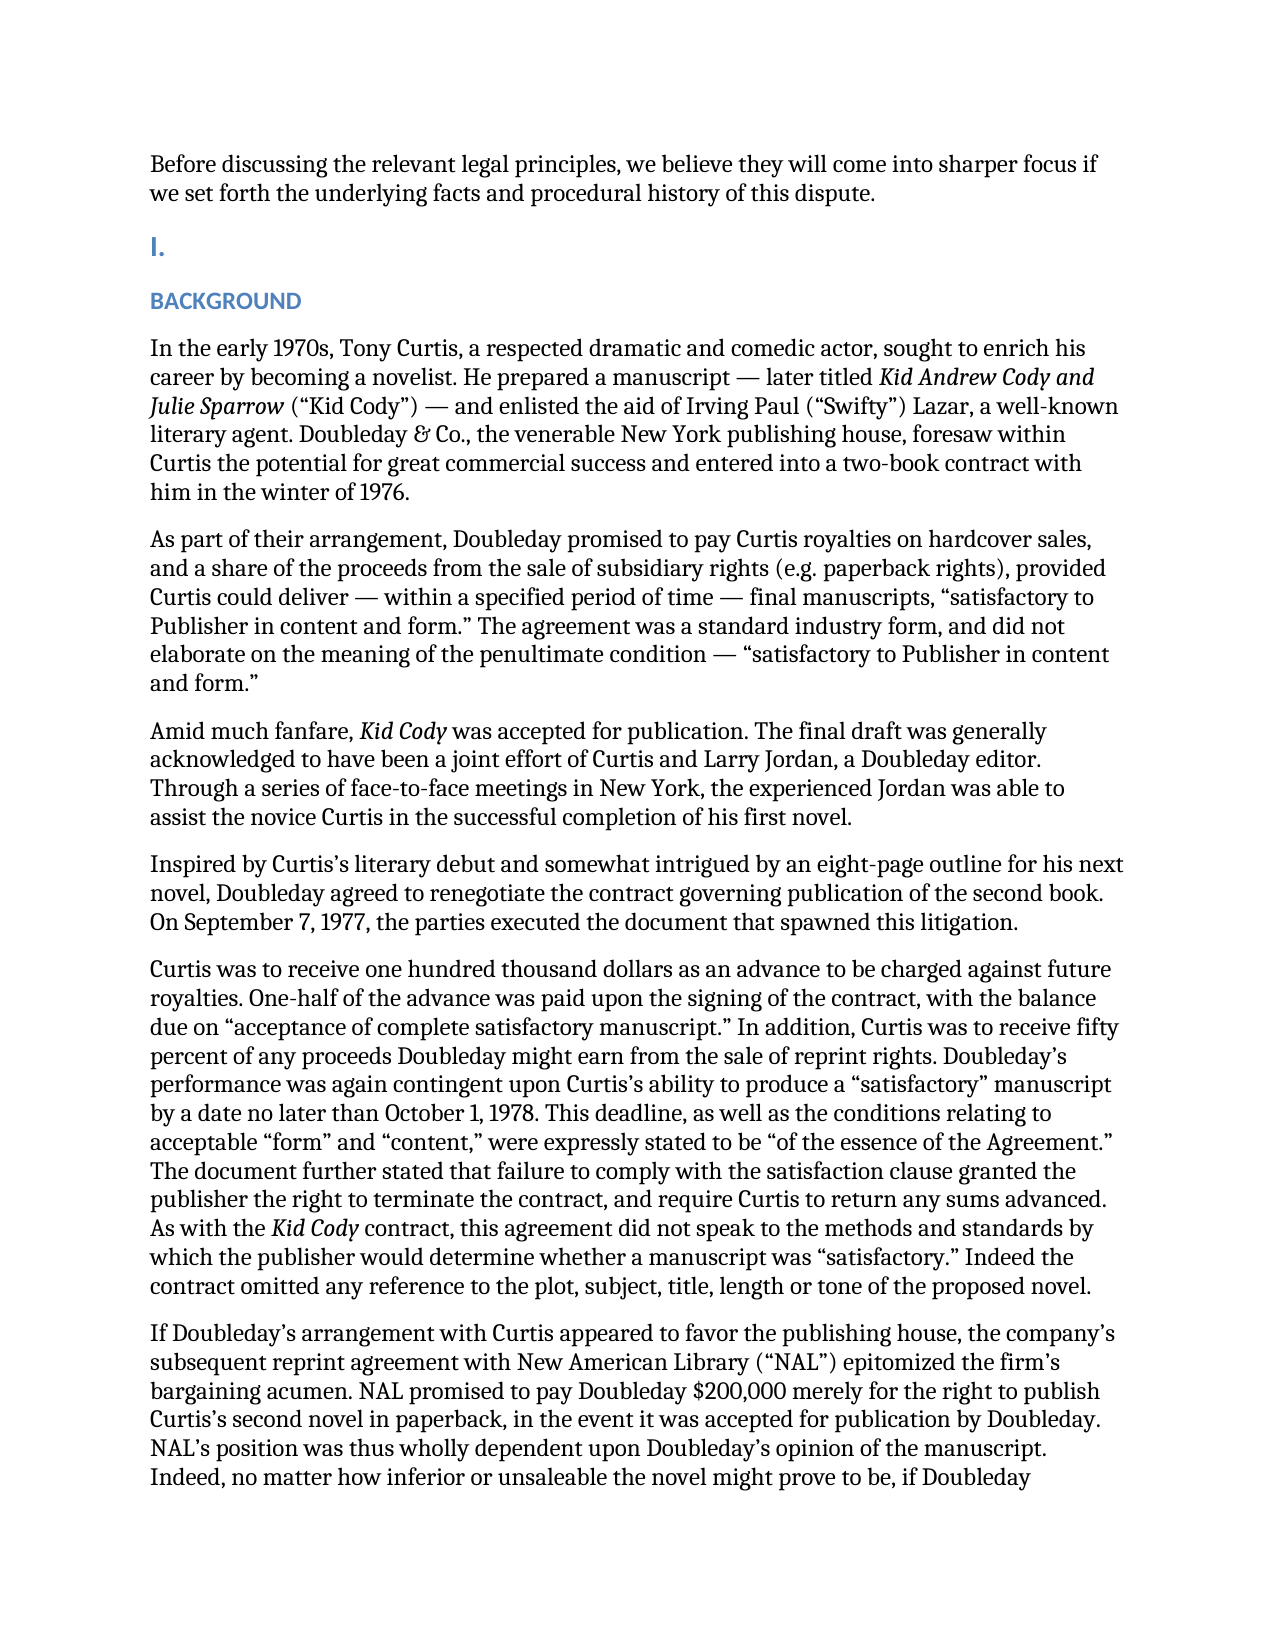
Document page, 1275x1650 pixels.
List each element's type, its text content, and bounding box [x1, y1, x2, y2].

text In the early 1970s, Tony Curtis, a respected dramatic and comedic actor, sought to enrich his career by becoming a novelist. He prepared a manuscript — later titled Kid Andrew Cody and Julie Sparrow (“Kid Cody”) — and enlisted the aid of Irving Paul (“Swifty”) Lazar, a well-known literary agent. Doubleday & Co., the venerable New York publishing house, foresaw within Curtis the potential for great commercial success and entered into a two-book contract with him in the winter of 1976. [150, 334, 1125, 507]
subtitle BACKGROUND [150, 285, 1125, 315]
text Inspired by Curtis’s literary debut and somewhat intrigued by an eight-page outline for his next novel, Doubleday agreed to renegotiate the contract governing publication of the second book. On September 7, 1977, the parties executed the document that spawned this litigation. [150, 850, 1125, 937]
text Curtis was to receive one hundred thousand dollars as an advance to be charged against future royalties. One-half of the advance was paid upon the signing of the contract, with the balance due on “acceptance of complete satisfactory manuscript.” In addition, Curtis was to receive fifty percent of any proceeds Doubleday might earn from the sale of reprint rights. Doubleday’s performance was again contingent upon Curtis’s ability to produce a “satisfactory” manuscript by a date no later than October 1, 1978. This deadline, as well as the conditions relating to acceptable “form” and “content,” were expressly stated to be “of the essence of the Agreement.” The document further stated that failure to comply with the satisfaction clause granted the publisher the right to terminate the contract, and require Curtis to return any sums advanced. As with the Kid Cody contract, this agreement did not speak to the methods and standards by which the publisher would determine whether a manuscript was “satisfactory.” Indeed the contract omitted any reference to the plot, subject, title, length or tone of the proposed novel. [150, 955, 1125, 1300]
subtitle I. [150, 228, 1125, 264]
text Amid much fanfare, Kid Cody was accepted for publication. The final draft was generally acknowledged to have been a joint effort of Curtis and Larry Jordan, a Doubleday editor. Through a series of face-to-face meetings in New York, the experienced Jordan was able to assist the novice Curtis in the successful completion of his first novel. [150, 717, 1125, 832]
text As part of their arrangement, Doubleday promised to pay Curtis royalties on hardcover sales, and a share of the proceeds from the sale of subsidiary rights (e.g. paperback rights), provided Curtis could deliver — within a specified period of time — final manuscripts, “satisfactory to Publisher in content and form.” The agreement was a standard industry form, and did not elaborate on the meaning of the penultimate condition — “satisfactory to Publisher in content and form.” [150, 525, 1125, 698]
